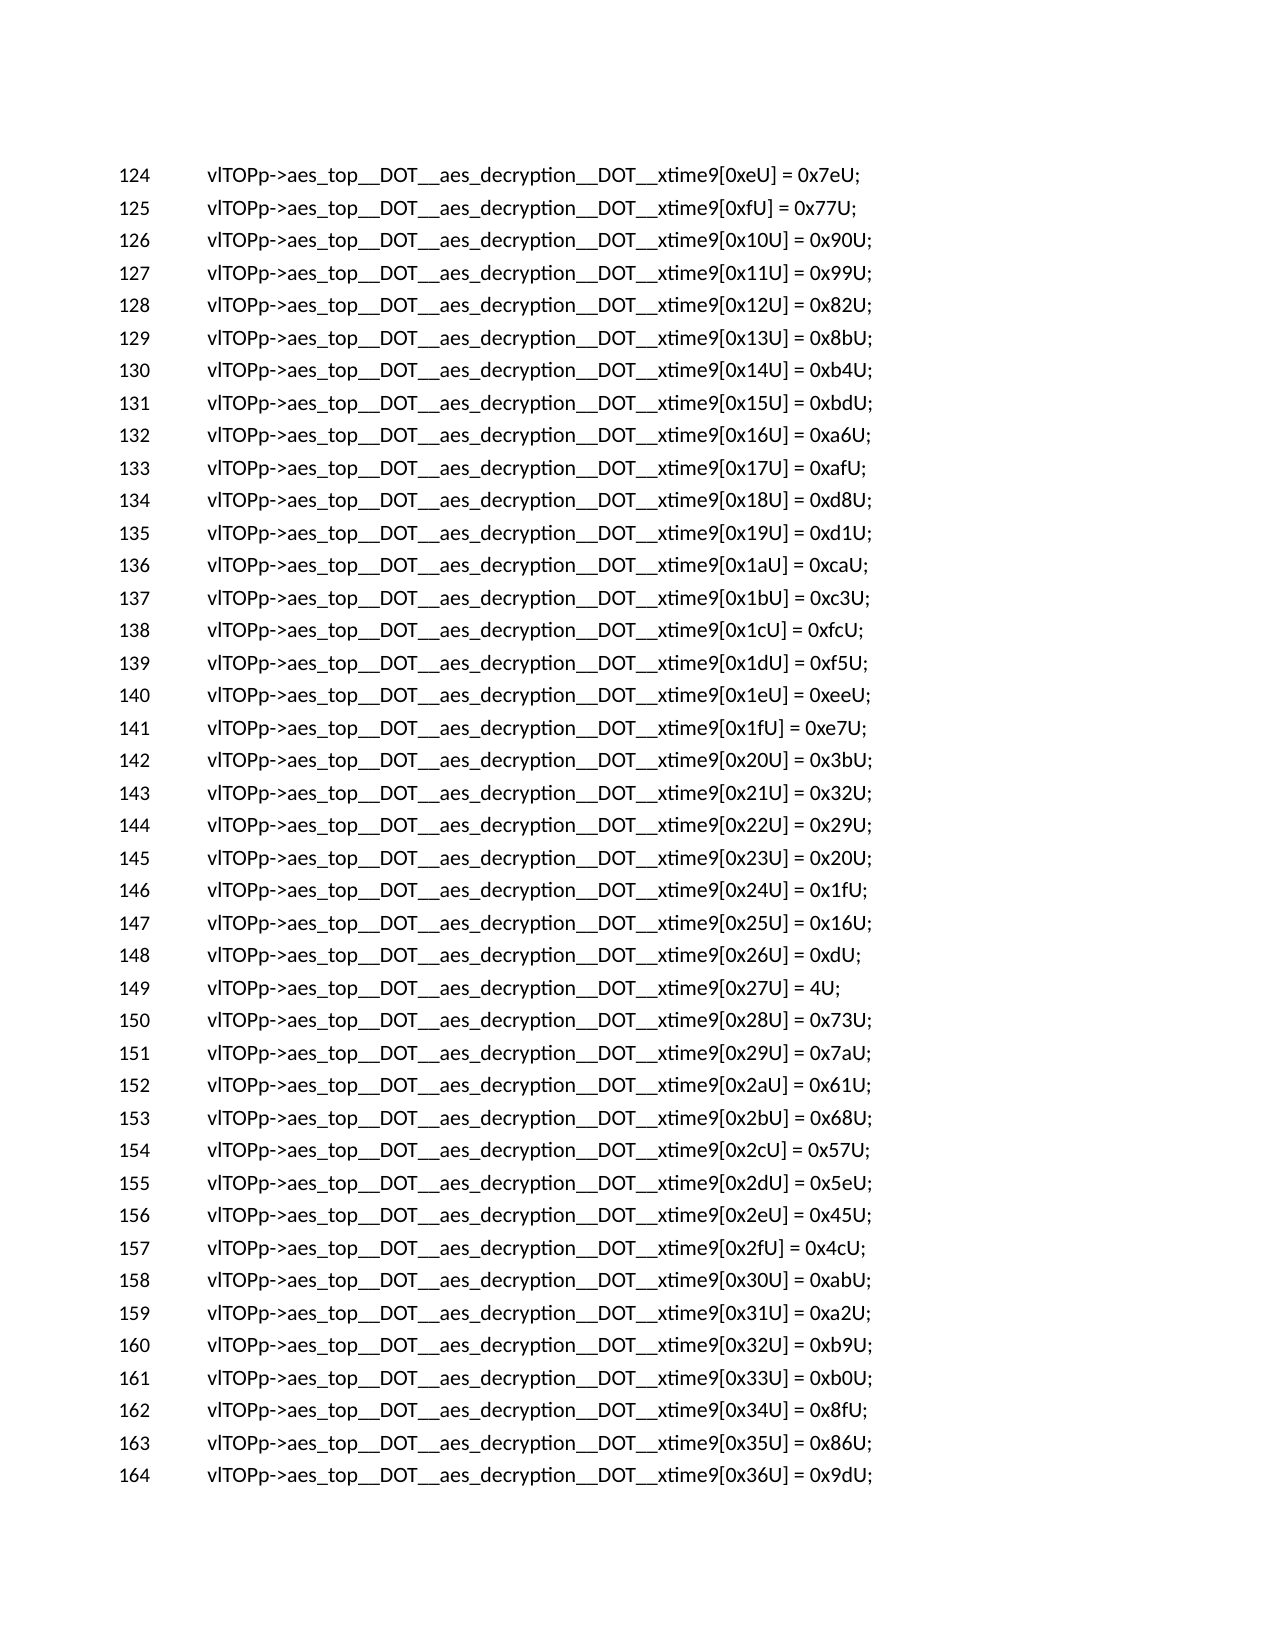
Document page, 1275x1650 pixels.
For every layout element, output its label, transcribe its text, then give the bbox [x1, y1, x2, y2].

text vlTOPp->aes_top__DOT__aes_decryption__DOT__xtime9[0x18U] = 0xd8U; [187, 484, 1087, 516]
text vlTOPp->aes_top__DOT__aes_decryption__DOT__xtime9[0x22U] = 0x29U; [187, 809, 1087, 841]
text vlTOPp->aes_top__DOT__aes_decryption__DOT__xtime9[0x24U] = 0x1fU; [187, 874, 1087, 906]
text vlTOPp->aes_top__DOT__aes_decryption__DOT__xtime9[0x21U] = 0x32U; [187, 776, 1087, 809]
text vlTOPp->aes_top__DOT__aes_decryption__DOT__xtime9[0x12U] = 0x82U; [187, 289, 1087, 321]
text vlTOPp->aes_top__DOT__aes_decryption__DOT__xtime9[0x17U] = 0xafU; [187, 451, 1087, 484]
text vlTOPp->aes_top__DOT__aes_decryption__DOT__xtime9[0xeU] = 0x7eU; [187, 159, 1087, 191]
text vlTOPp->aes_top__DOT__aes_decryption__DOT__xtime9[0x33U] = 0xb0U; [187, 1361, 1087, 1394]
text vlTOPp->aes_top__DOT__aes_decryption__DOT__xtime9[0x32U] = 0xb9U; [187, 1329, 1087, 1361]
text vlTOPp->aes_top__DOT__aes_decryption__DOT__xtime9[0x20U] = 0x3bU; [187, 744, 1087, 776]
text vlTOPp->aes_top__DOT__aes_decryption__DOT__xtime9[0x11U] = 0x99U; [187, 256, 1087, 289]
text vlTOPp->aes_top__DOT__aes_decryption__DOT__xtime9[0xfU] = 0x77U; [187, 191, 1087, 224]
text vlTOPp->aes_top__DOT__aes_decryption__DOT__xtime9[0x19U] = 0xd1U; [187, 516, 1087, 549]
text vlTOPp->aes_top__DOT__aes_decryption__DOT__xtime9[0x2cU] = 0x57U; [187, 1134, 1087, 1166]
text vlTOPp->aes_top__DOT__aes_decryption__DOT__xtime9[0x31U] = 0xa2U; [187, 1296, 1087, 1329]
text vlTOPp->aes_top__DOT__aes_decryption__DOT__xtime9[0x15U] = 0xbdU; [187, 386, 1087, 419]
text vlTOPp->aes_top__DOT__aes_decryption__DOT__xtime9[0x1cU] = 0xfcU; [187, 614, 1087, 646]
text vlTOPp->aes_top__DOT__aes_decryption__DOT__xtime9[0x10U] = 0x90U; [187, 224, 1087, 256]
text vlTOPp->aes_top__DOT__aes_decryption__DOT__xtime9[0x1bU] = 0xc3U; [187, 581, 1087, 614]
text vlTOPp->aes_top__DOT__aes_decryption__DOT__xtime9[0x23U] = 0x20U; [187, 841, 1087, 874]
text vlTOPp->aes_top__DOT__aes_decryption__DOT__xtime9[0x1eU] = 0xeeU; [187, 679, 1087, 711]
text vlTOPp->aes_top__DOT__aes_decryption__DOT__xtime9[0x2bU] = 0x68U; [187, 1101, 1087, 1134]
text vlTOPp->aes_top__DOT__aes_decryption__DOT__xtime9[0x2eU] = 0x45U; [187, 1199, 1087, 1231]
text vlTOPp->aes_top__DOT__aes_decryption__DOT__xtime9[0x1dU] = 0xf5U; [187, 646, 1087, 679]
text vlTOPp->aes_top__DOT__aes_decryption__DOT__xtime9[0x28U] = 0x73U; [187, 1004, 1087, 1036]
text vlTOPp->aes_top__DOT__aes_decryption__DOT__xtime9[0x2dU] = 0x5eU; [187, 1166, 1087, 1199]
text vlTOPp->aes_top__DOT__aes_decryption__DOT__xtime9[0x1fU] = 0xe7U; [187, 711, 1087, 744]
text vlTOPp->aes_top__DOT__aes_decryption__DOT__xtime9[0x35U] = 0x86U; [187, 1426, 1087, 1459]
text vlTOPp->aes_top__DOT__aes_decryption__DOT__xtime9[0x27U] = 4U; [187, 971, 1087, 1004]
text vlTOPp->aes_top__DOT__aes_decryption__DOT__xtime9[0x13U] = 0x8bU; [187, 321, 1087, 354]
text vlTOPp->aes_top__DOT__aes_decryption__DOT__xtime9[0x14U] = 0xb4U; [187, 354, 1087, 386]
text vlTOPp->aes_top__DOT__aes_decryption__DOT__xtime9[0x1aU] = 0xcaU; [187, 549, 1087, 581]
text vlTOPp->aes_top__DOT__aes_decryption__DOT__xtime9[0x34U] = 0x8fU; [187, 1394, 1087, 1426]
text vlTOPp->aes_top__DOT__aes_decryption__DOT__xtime9[0x29U] = 0x7aU; [187, 1036, 1087, 1069]
text vlTOPp->aes_top__DOT__aes_decryption__DOT__xtime9[0x30U] = 0xabU; [187, 1264, 1087, 1296]
text vlTOPp->aes_top__DOT__aes_decryption__DOT__xtime9[0x2fU] = 0x4cU; [187, 1231, 1087, 1264]
text vlTOPp->aes_top__DOT__aes_decryption__DOT__xtime9[0x36U] = 0x9dU; [187, 1459, 1087, 1491]
text vlTOPp->aes_top__DOT__aes_decryption__DOT__xtime9[0x26U] = 0xdU; [187, 939, 1087, 971]
text vlTOPp->aes_top__DOT__aes_decryption__DOT__xtime9[0x2aU] = 0x61U; [187, 1069, 1087, 1101]
text vlTOPp->aes_top__DOT__aes_decryption__DOT__xtime9[0x16U] = 0xa6U; [187, 419, 1087, 451]
text vlTOPp->aes_top__DOT__aes_decryption__DOT__xtime9[0x25U] = 0x16U; [187, 906, 1087, 939]
